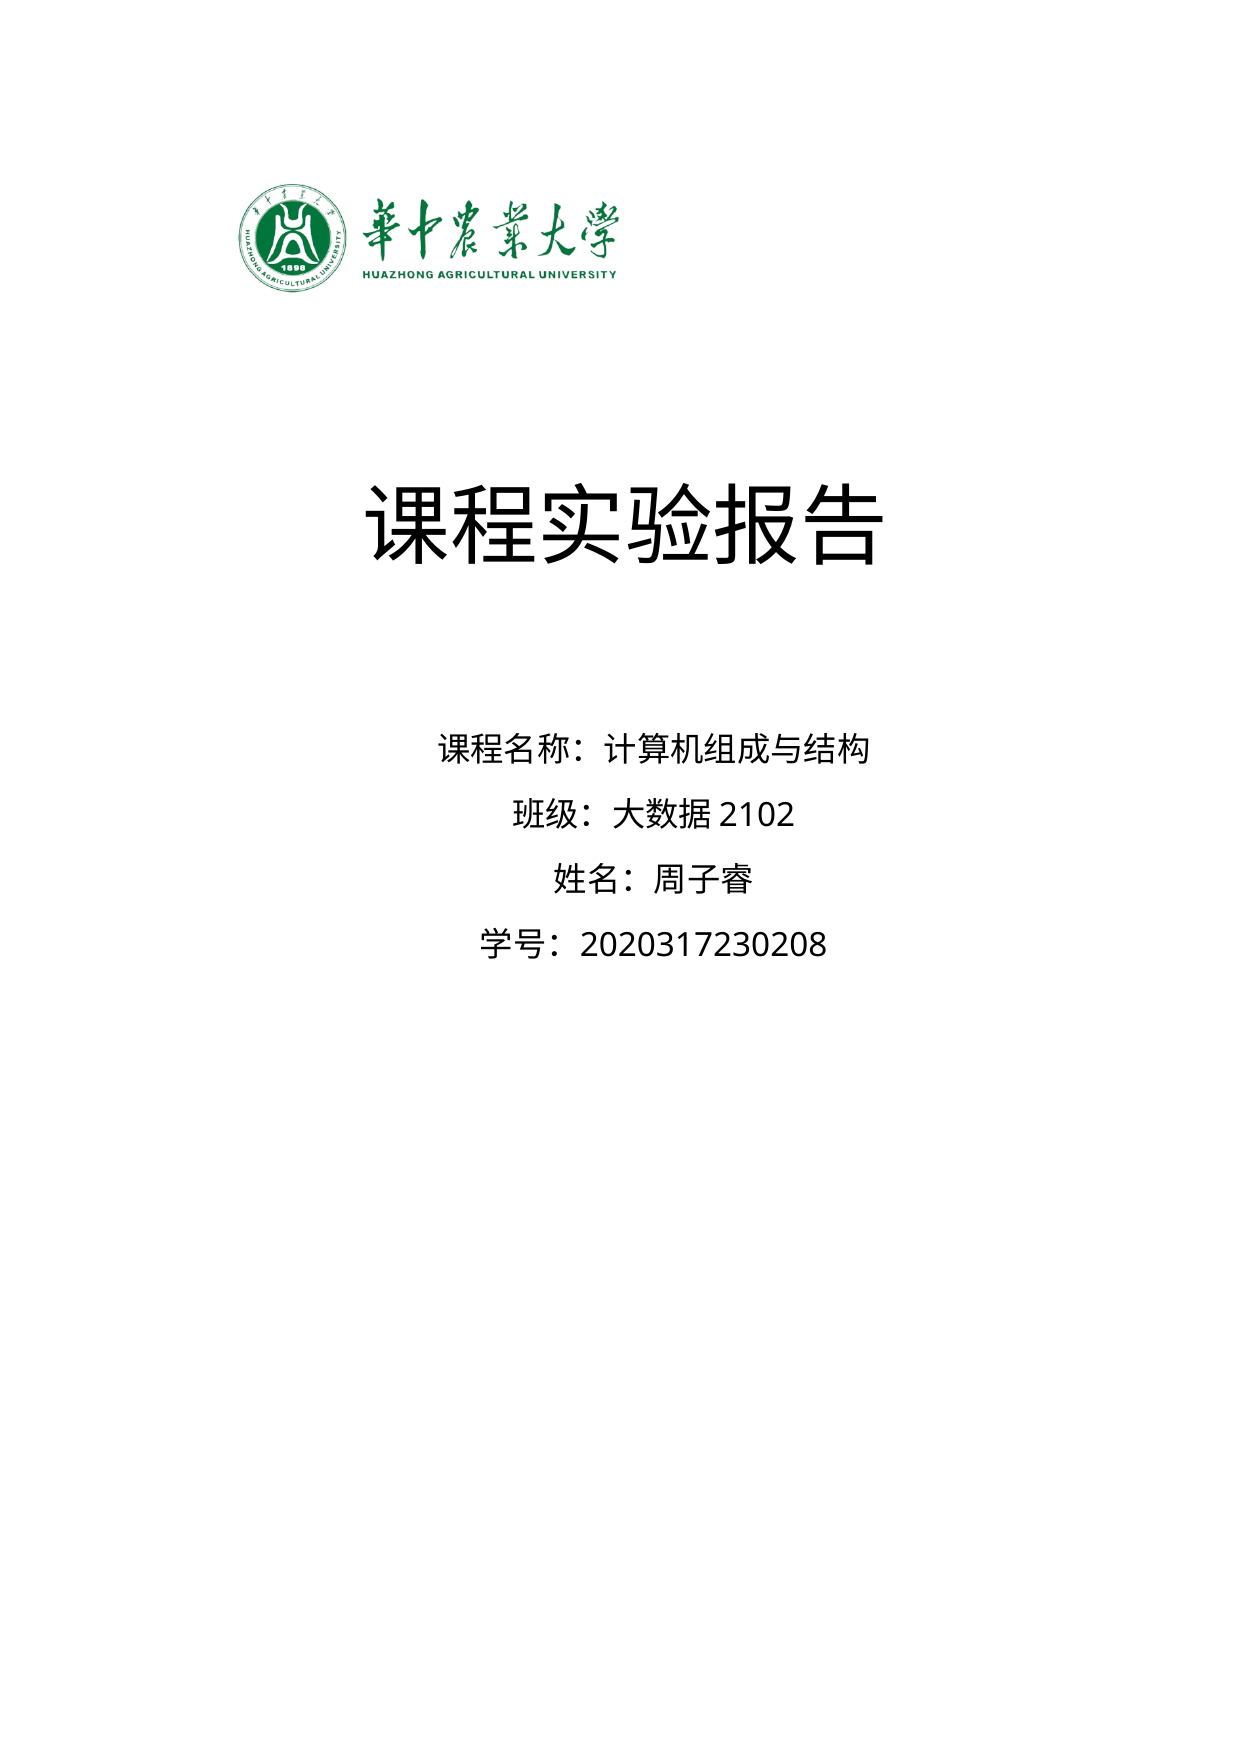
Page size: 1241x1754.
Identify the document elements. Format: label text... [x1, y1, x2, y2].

text 学号：2020317230208 [187, 909, 1053, 974]
text 课程名称：计算机组成与结构 [187, 714, 1053, 779]
picture [187, 162, 669, 310]
text 课程实验报告 [187, 454, 1053, 584]
text 班级：大数据2102 [187, 779, 1053, 844]
text 姓名：周子睿 [187, 844, 1053, 909]
